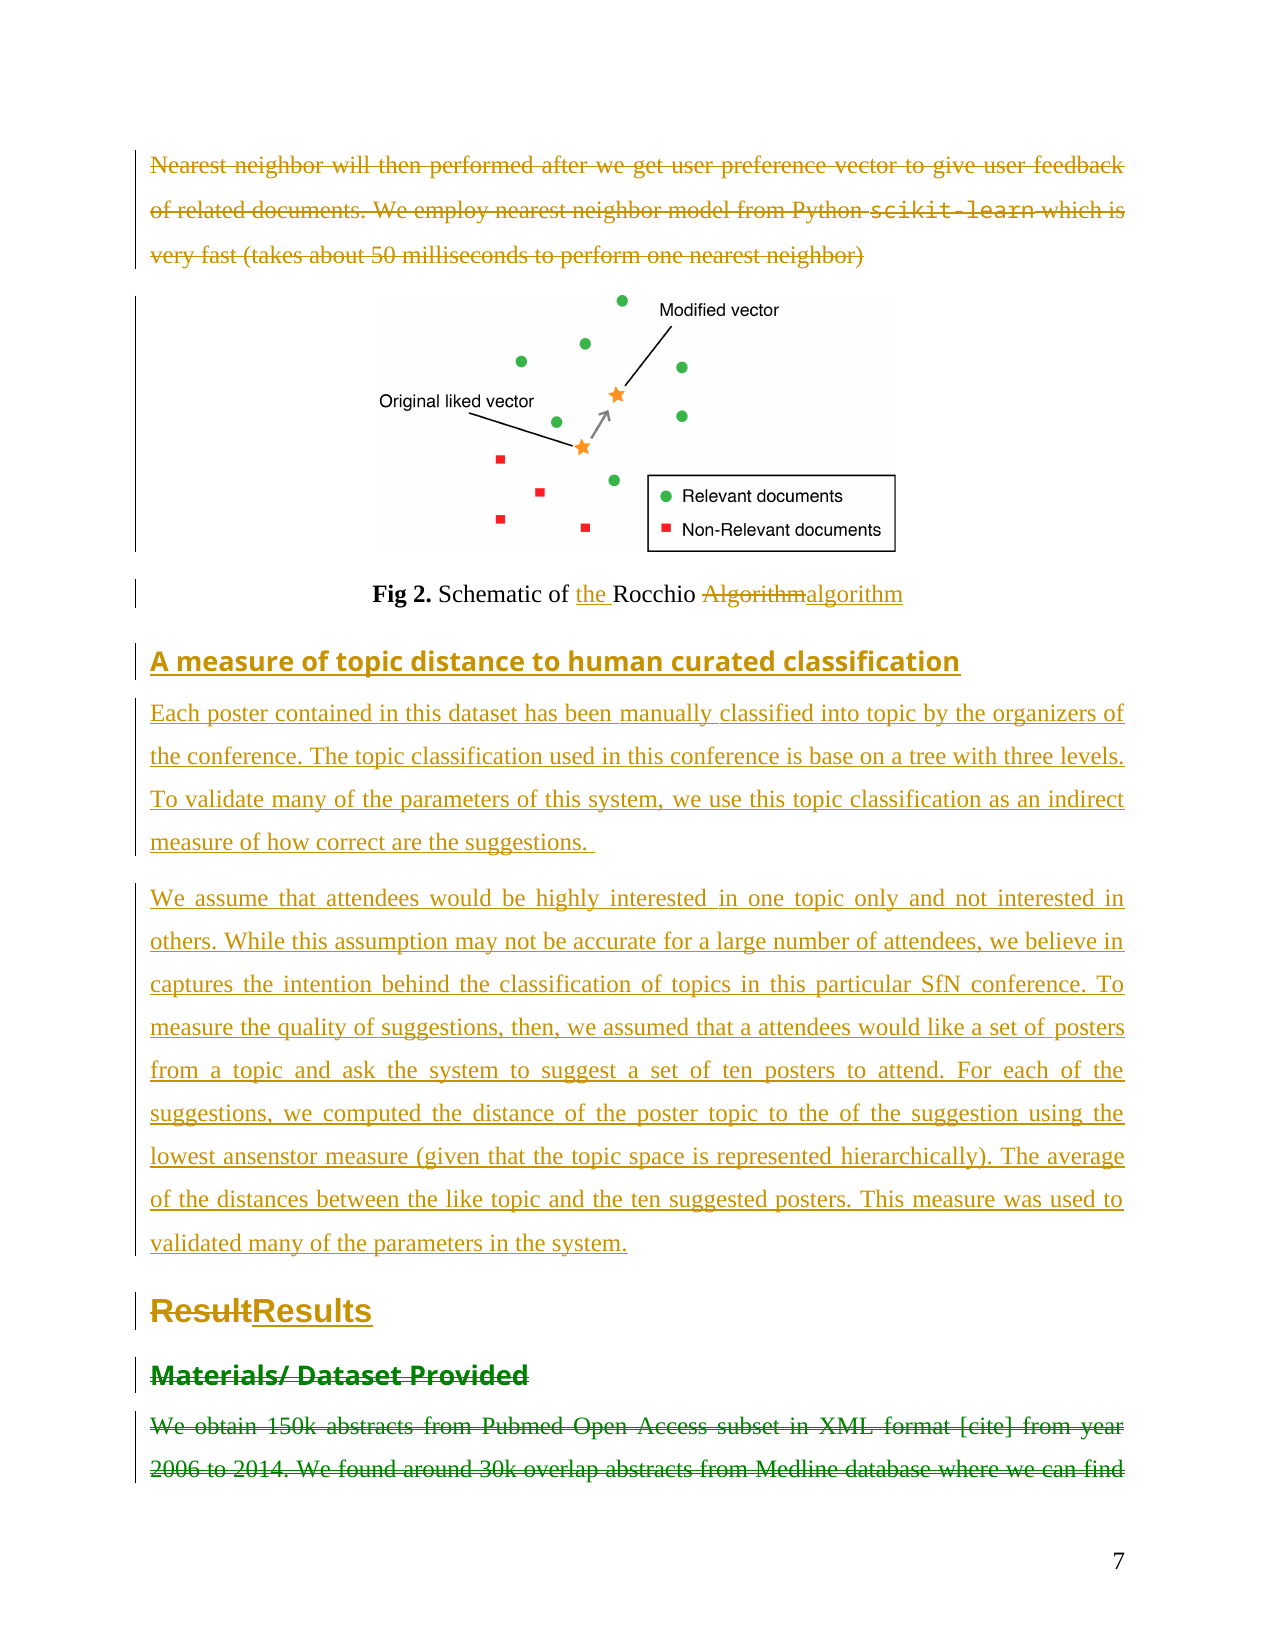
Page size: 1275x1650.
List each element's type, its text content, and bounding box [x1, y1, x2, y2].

picture [379, 295, 896, 552]
text Fig 2. Schematic of Rocchio [150, 579, 1125, 607]
